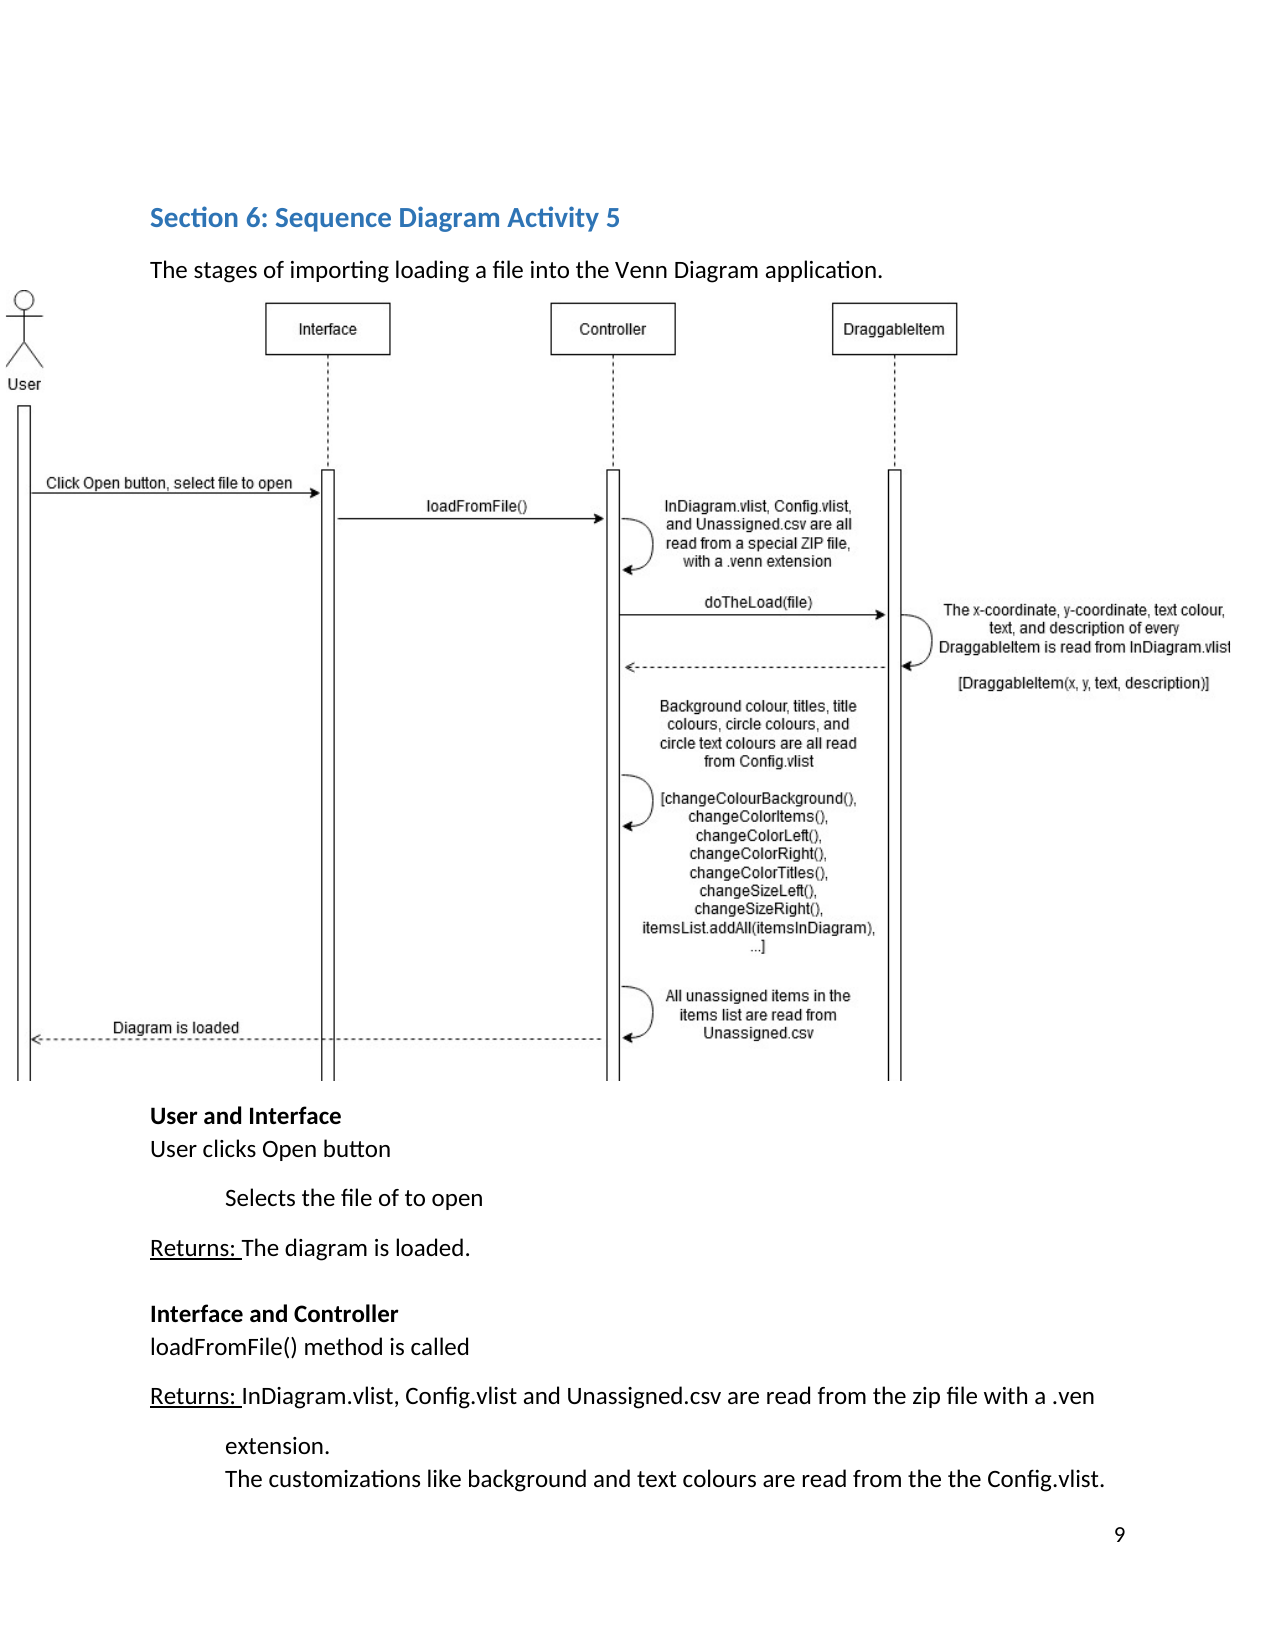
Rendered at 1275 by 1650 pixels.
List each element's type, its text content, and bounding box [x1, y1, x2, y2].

text User and Interface User clicks Open button [150, 1082, 1125, 1163]
text Returns: InDiagram.vlist, Config.vlist and Unassigned.csv are read from the zip file with a .ven [150, 1380, 1125, 1411]
picture [5, 290, 1230, 1082]
text Selects the file of to open [150, 1182, 1125, 1213]
text The stages of importing loading a file into the Venn Diagram application. [150, 255, 1125, 285]
text Returns: The diagram is loaded. Interface and Controller loadFromFile() method is called [150, 1232, 1125, 1361]
text Section 6: Sequence Diagram Activity 5 [150, 199, 1125, 235]
